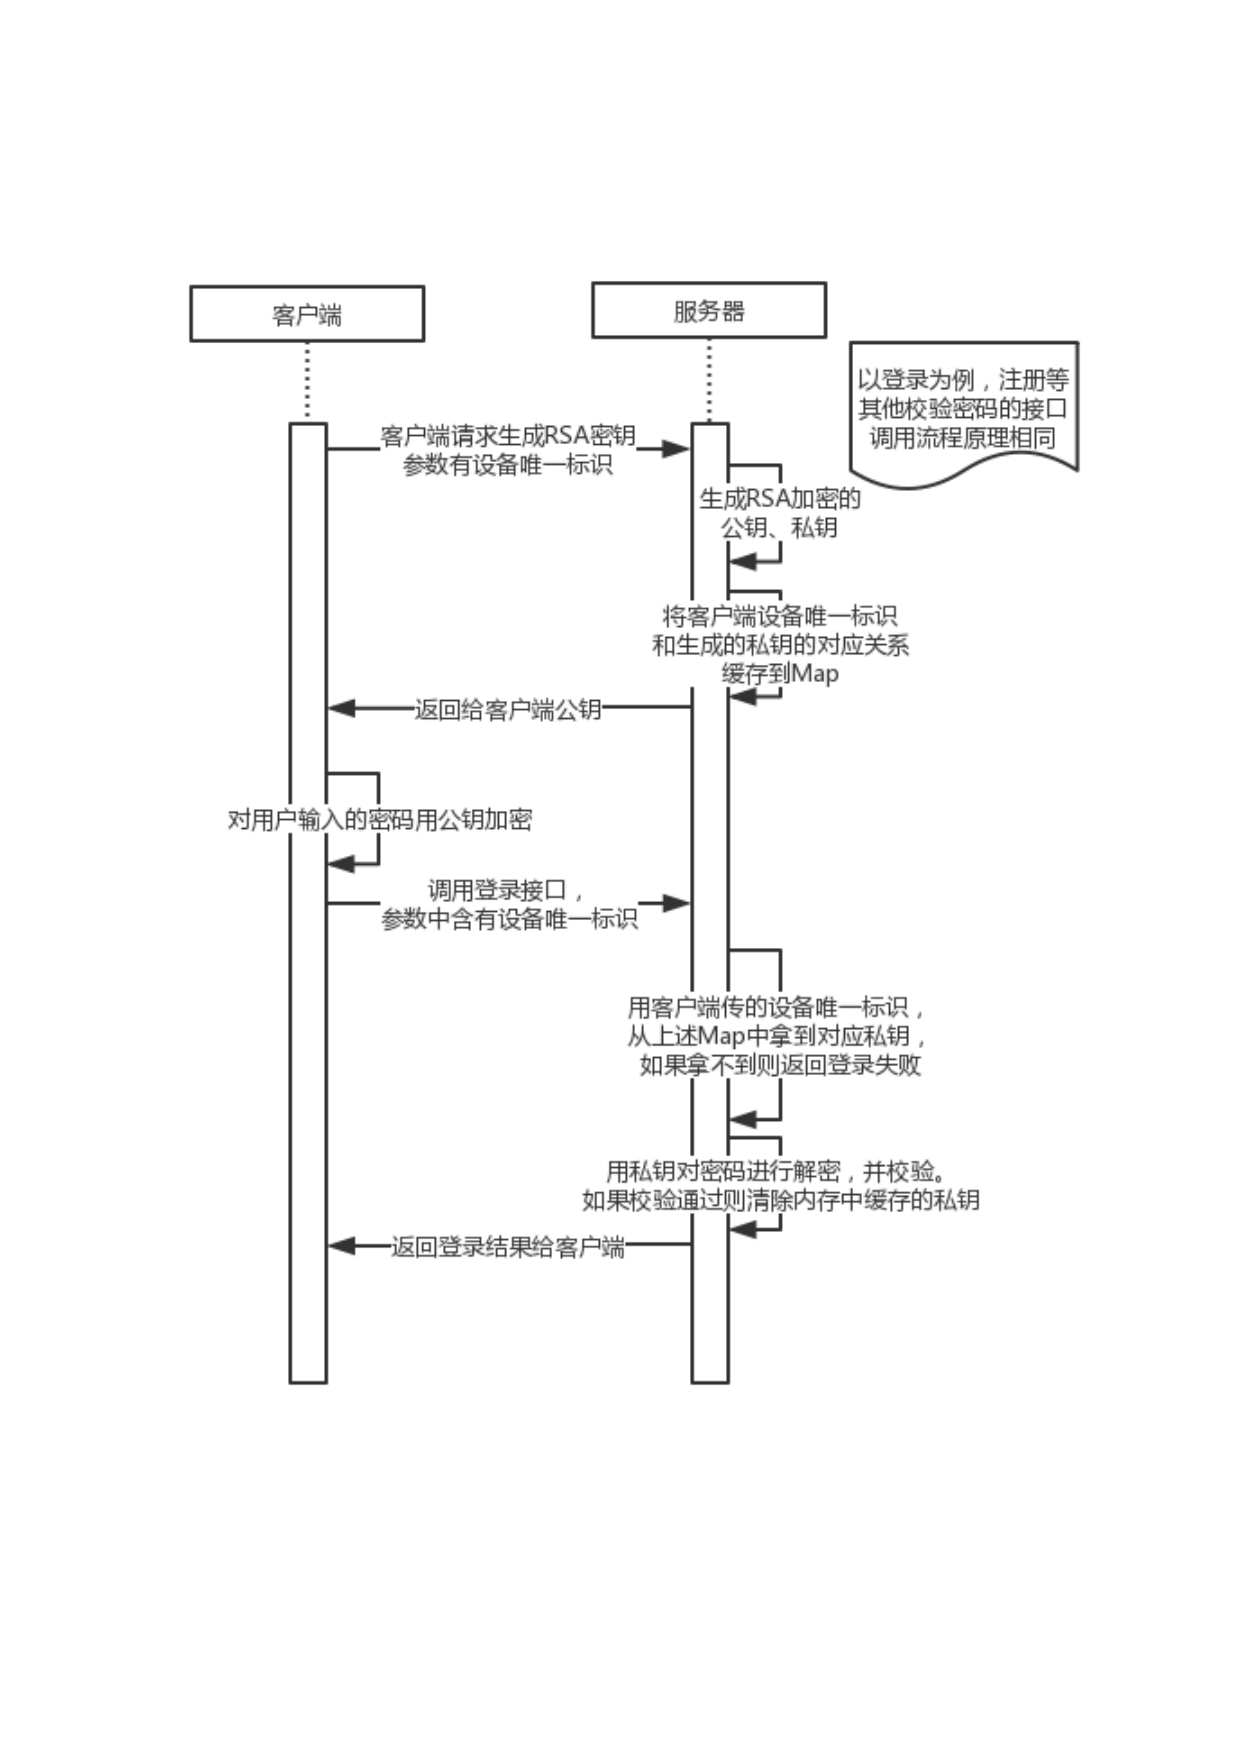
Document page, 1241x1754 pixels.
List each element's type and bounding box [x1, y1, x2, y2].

picture [105, 198, 1136, 1441]
